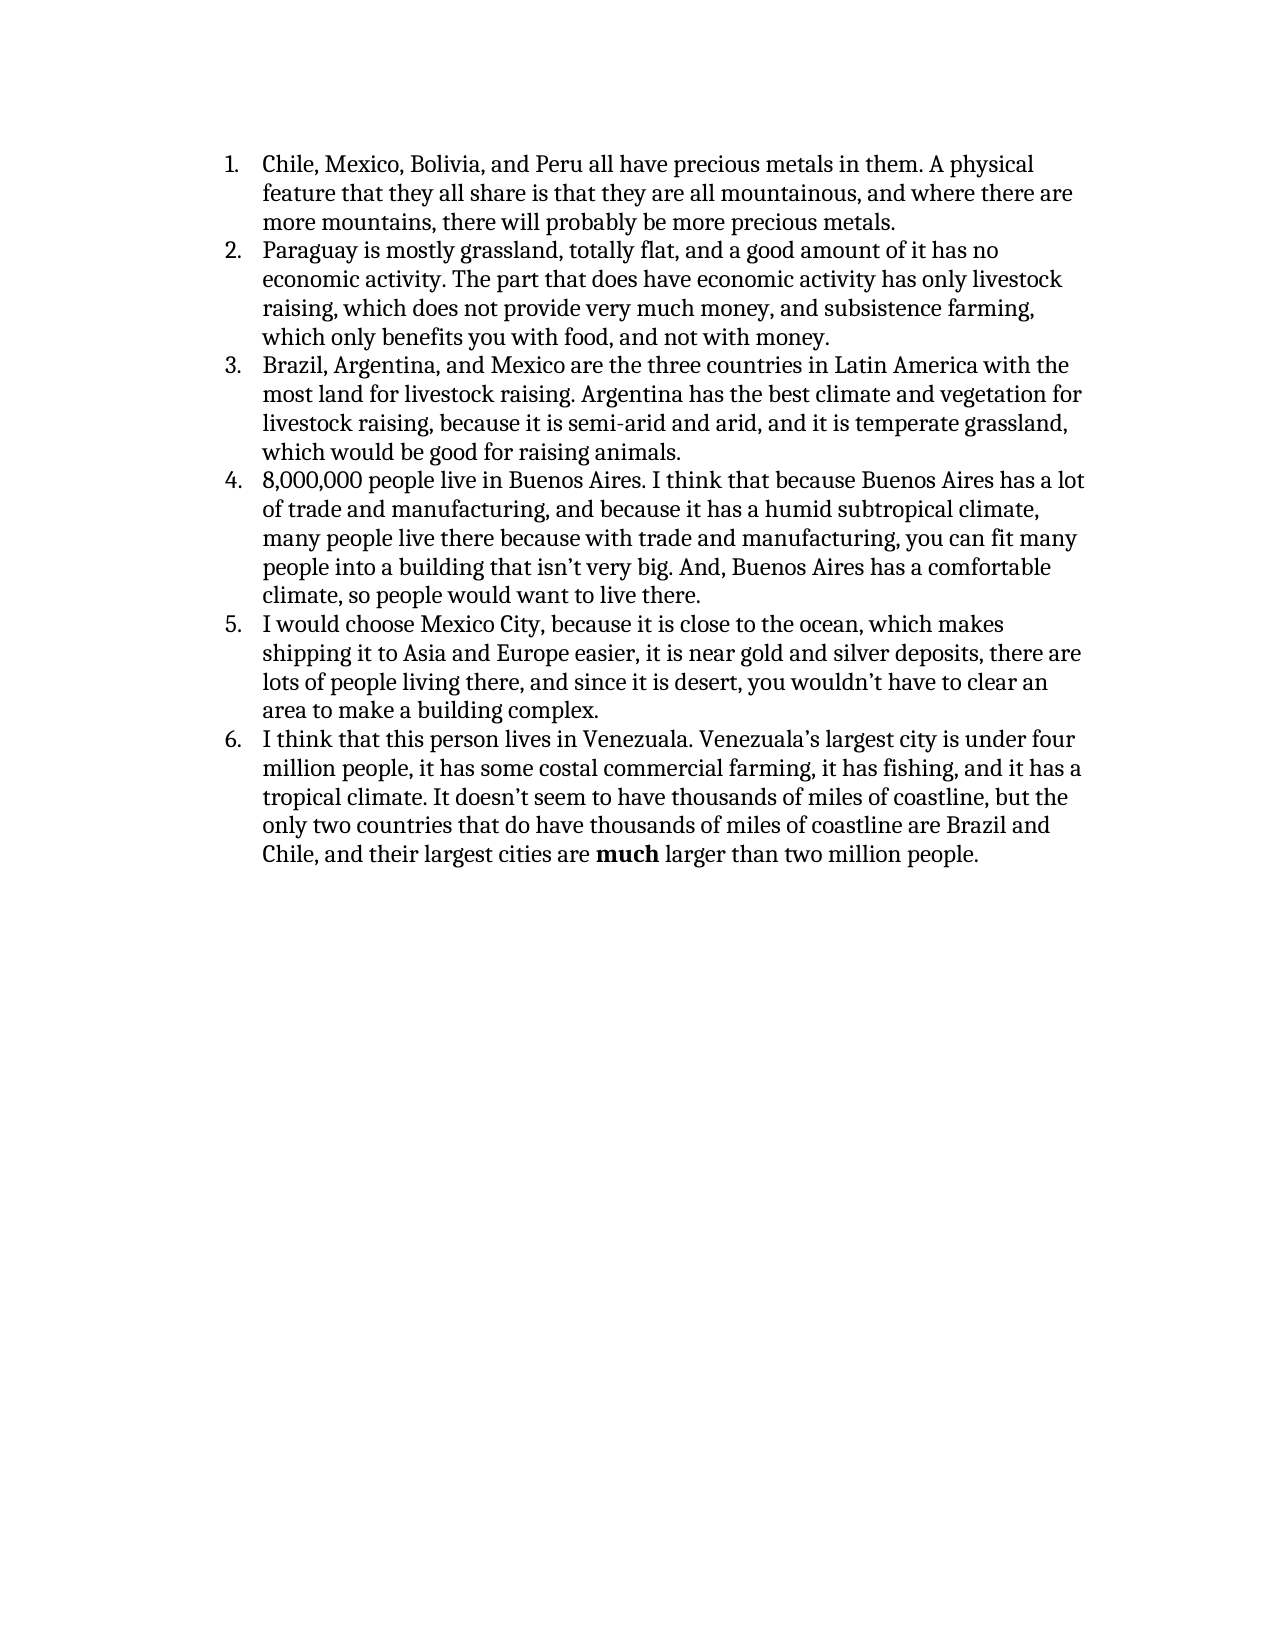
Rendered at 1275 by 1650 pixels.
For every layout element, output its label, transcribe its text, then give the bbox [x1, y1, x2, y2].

list I think that this person lives in Venezuala. Venezuala’s largest city is under four million people, it has some costal commercial farming, it has fishing, and it has a tropical climate. It doesn’t seem to have thousands of miles of coastline, but the only two countries that do have thousands of miles of coastline are Brazil and Chile, and their largest cities are much larger than two million people. [225, 725, 1087, 869]
list Paraguay is mostly grassland, totally flat, and a good amount of it has no economic activity. The part that does have economic activity has only livestock raising, which does not provide very much money, and subsistence farming, which only benefits you with food, and not with money. [225, 236, 1087, 351]
list Brazil, Argentina, and Mexico are the three countries in Latin America with the most land for livestock raising. Argentina has the best climate and vegetation for livestock raising, because it is semi-arid and arid, and it is temperate grassland, which would be good for raising animals. [225, 351, 1087, 466]
list I would choose Mexico City, because it is close to the ocean, which makes shipping it to Asia and Europe easier, it is near gold and silver deposits, there are lots of people living there, and since it is desert, you wouldn’t have to clear an area to make a building complex. [225, 610, 1087, 725]
list 8,000,000 people live in Buenos Aires. I think that because Buenos Aires has a lot of trade and manufacturing, and because it has a humid subtropical climate, many people live there because with trade and manufacturing, you can fit many people into a building that isn’t very big. And, Buenos Aires has a comfortable climate, so people would want to live there. [225, 466, 1087, 610]
list Chile, Mexico, Bolivia, and Peru all have precious metals in them. A physical feature that they all share is that they are all mountainous, and where there are more mountains, there will probably be more precious metals. [225, 150, 1087, 236]
